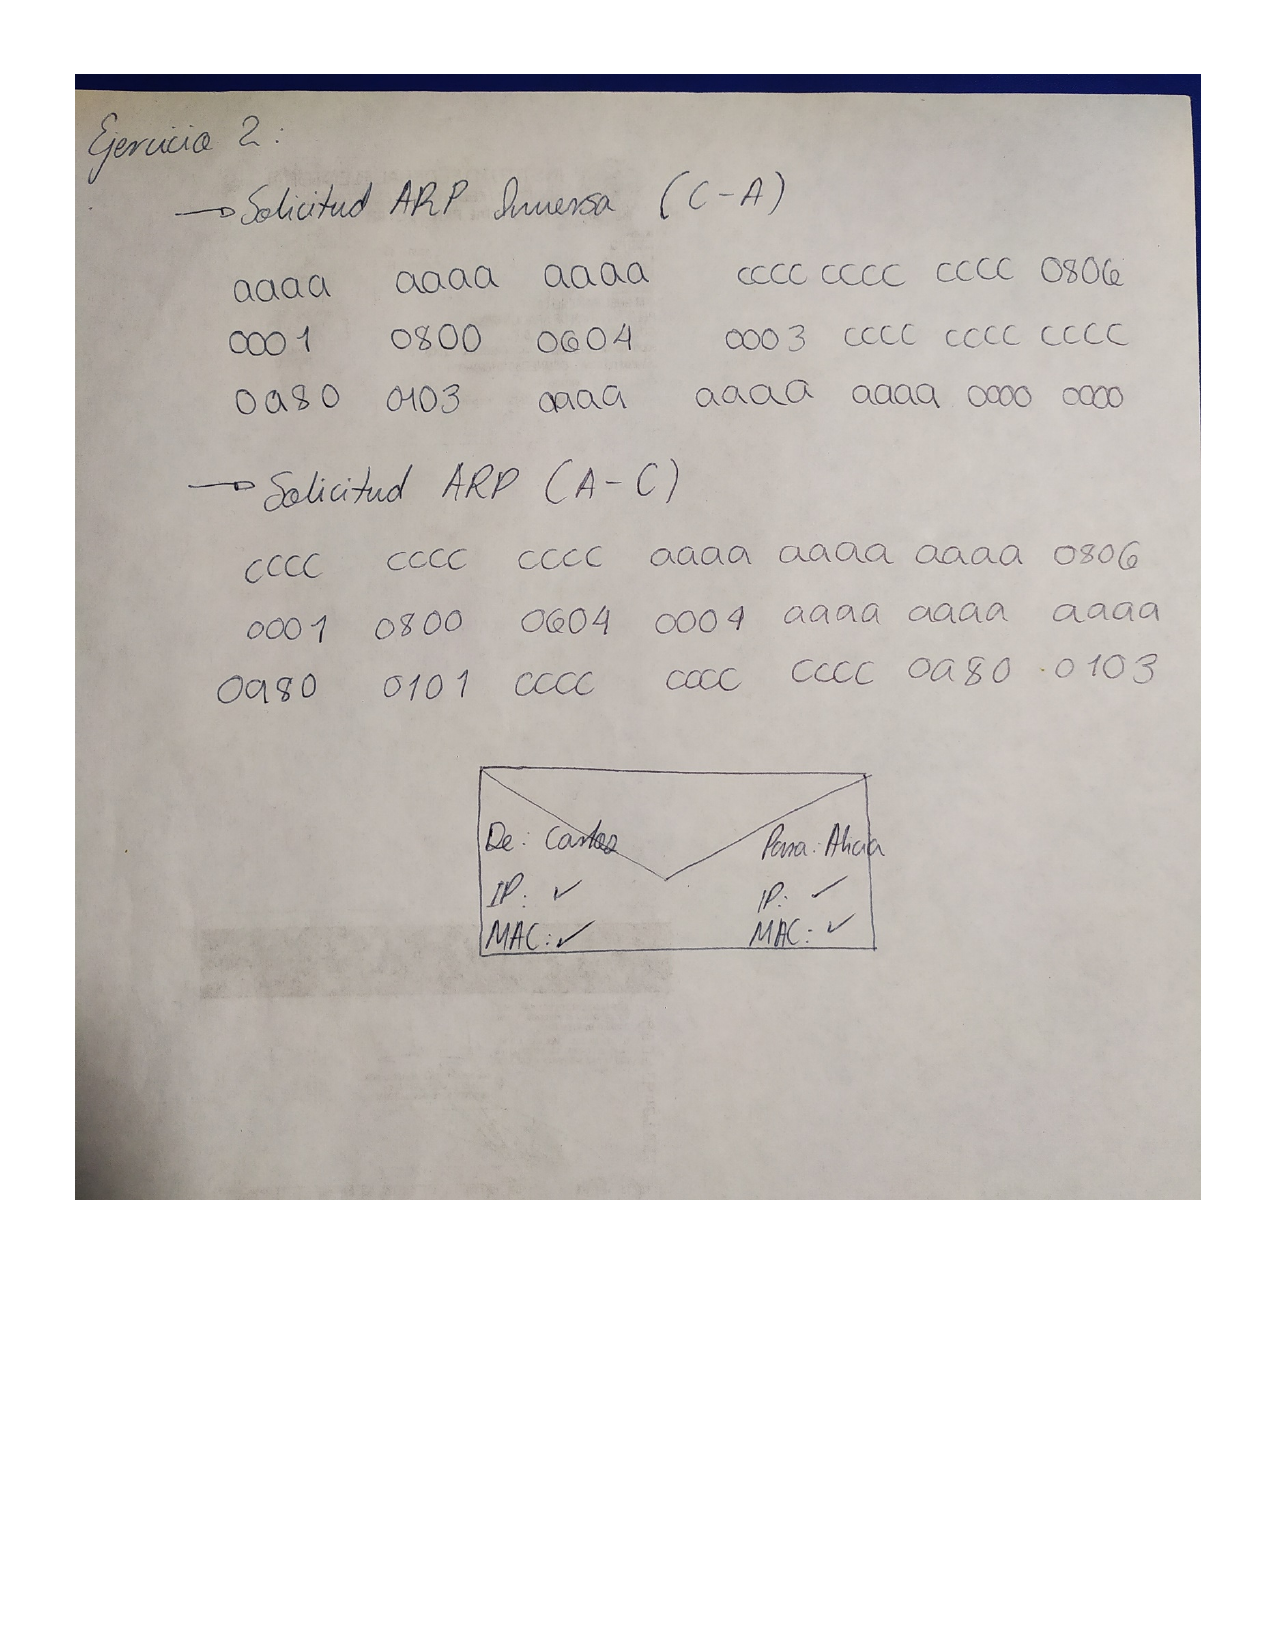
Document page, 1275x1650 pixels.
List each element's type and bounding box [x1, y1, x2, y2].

picture [75, 74, 1201, 1200]
